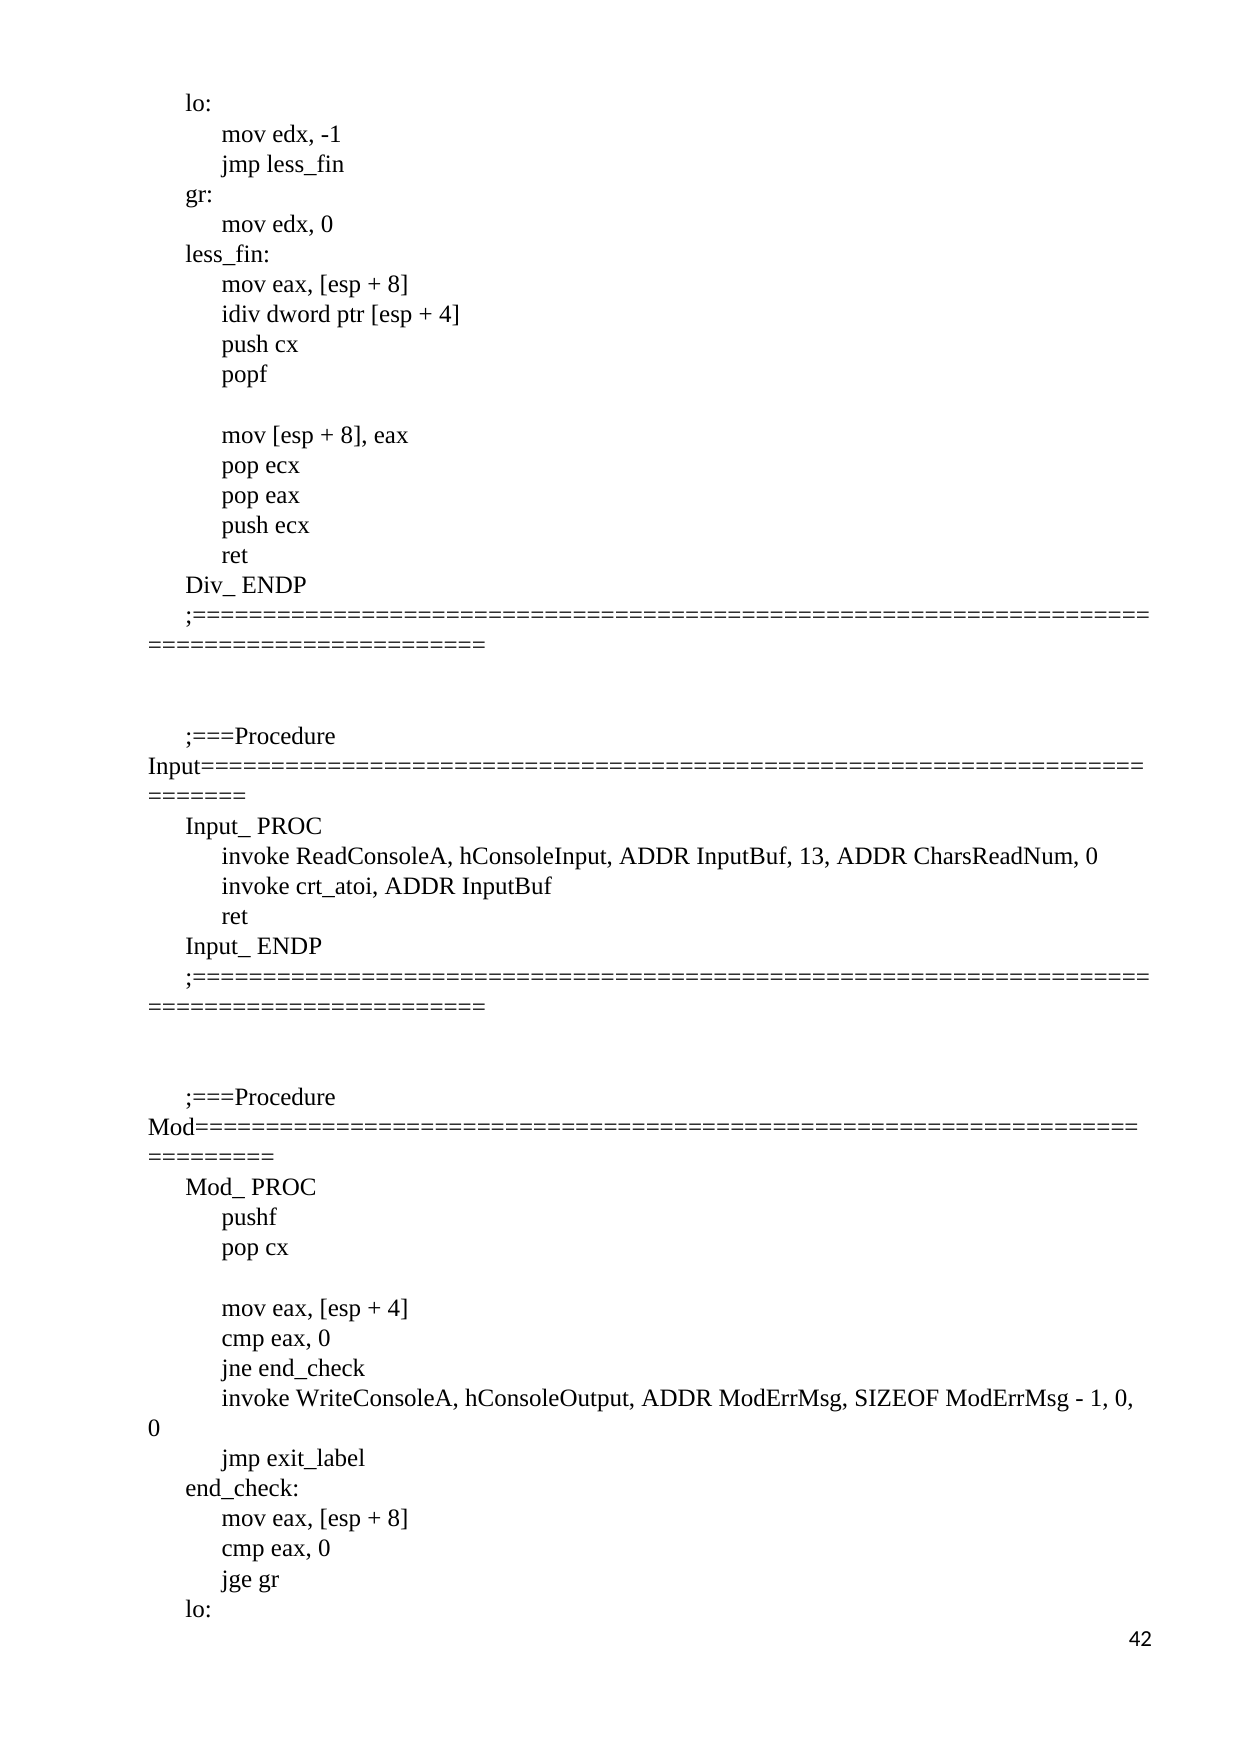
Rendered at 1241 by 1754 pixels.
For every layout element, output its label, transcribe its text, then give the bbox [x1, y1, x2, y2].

text ret [148, 540, 1152, 569]
text mov edx, -1 [148, 119, 1152, 147]
text pop cx [148, 1232, 1152, 1261]
text ;============================================================================================ [148, 600, 1152, 659]
text Mod_ PROC [148, 1172, 1152, 1201]
text Input_ PROC [148, 811, 1152, 840]
text invoke ReadConsoleA, hConsoleInput, ADDR InputBuf, 13, ADDR CharsReadNum, 0 [148, 841, 1152, 870]
text pushf [148, 1202, 1152, 1231]
text mov eax, [esp + 4] [148, 1293, 1152, 1321]
text cmp eax, 0 [148, 1323, 1152, 1352]
text Input_ ENDP [148, 931, 1152, 960]
text lo: [148, 1594, 1152, 1622]
text jge gr [148, 1564, 1152, 1592]
text lo: [148, 88, 1152, 117]
text cmp eax, 0 [148, 1533, 1152, 1562]
text popf [148, 359, 1152, 388]
text jmp exit_label [148, 1443, 1152, 1472]
text end_check: [148, 1473, 1152, 1502]
text invoke WriteConsoleA, hConsoleOutput, ADDR ModErrMsg, SIZEOF ModErrMsg - 1, 0, 0 [148, 1383, 1152, 1442]
text idiv dword ptr [esp + 4] [148, 299, 1152, 328]
text invoke crt_atoi, ADDR InputBuf [148, 871, 1152, 900]
text mov [esp + 8], eax [148, 420, 1152, 448]
text mov eax, [esp + 8] [148, 269, 1152, 298]
text push ecx [148, 510, 1152, 539]
text ret [148, 901, 1152, 930]
text mov eax, [esp + 8] [148, 1503, 1152, 1532]
text ;===Procedure Input========================================================================== [148, 721, 1152, 810]
text less_fin: [148, 239, 1152, 268]
text jmp less_fin [148, 149, 1152, 177]
text ;============================================================================================ [148, 962, 1152, 1020]
text mov edx, 0 [148, 209, 1152, 238]
text gr: [148, 179, 1152, 208]
text Div_ ENDP [148, 570, 1152, 599]
text pop eax [148, 480, 1152, 509]
text ;===Procedure Mod============================================================================ [148, 1082, 1152, 1171]
text push cx [148, 329, 1152, 358]
text pop ecx [148, 450, 1152, 478]
text jne end_check [148, 1353, 1152, 1382]
